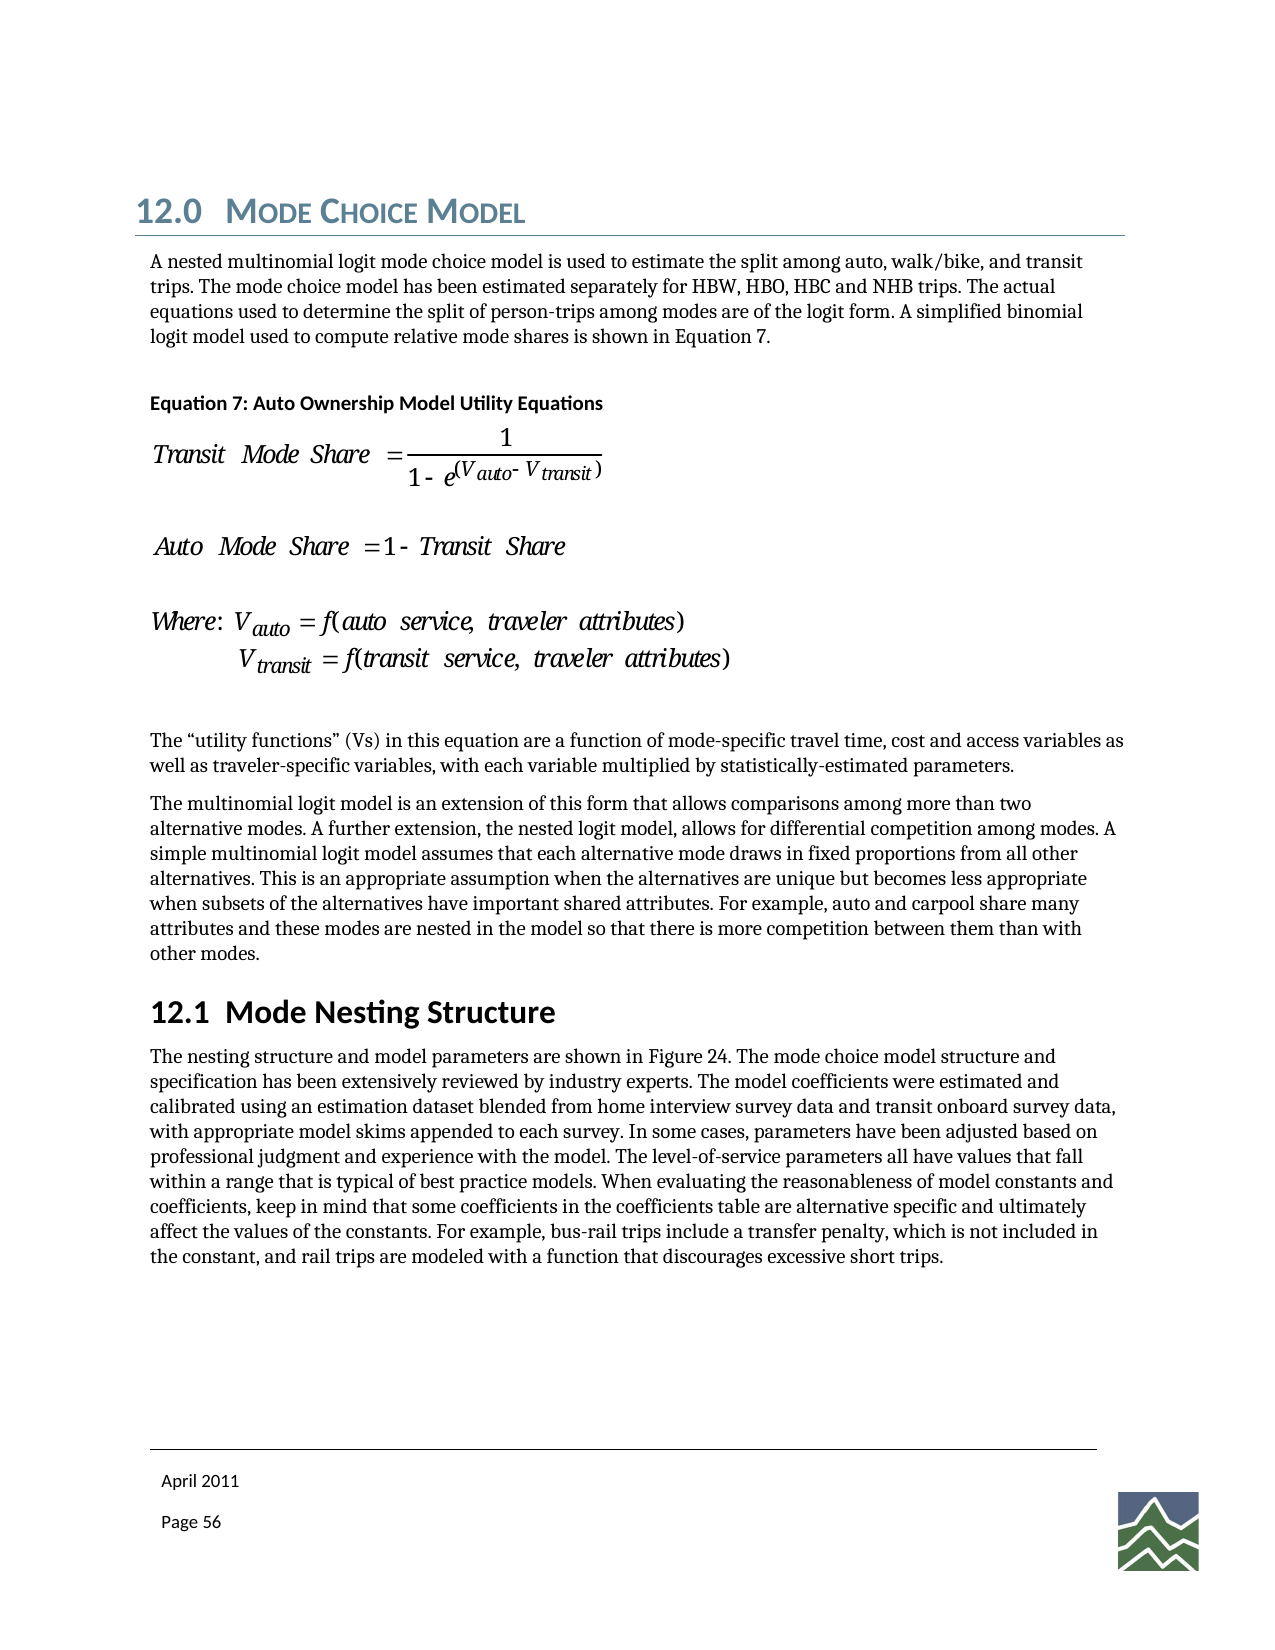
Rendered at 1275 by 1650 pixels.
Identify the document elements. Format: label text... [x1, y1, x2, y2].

picture [1117, 1492, 1199, 1571]
text The multinomial logit model is an extension of this form that allows comparisons among more than two alternative modes. A further extension, the nested logit model, allows for differential competition among modes. A simple multinomial logit model assumes that each alternative mode draws in fixed proportions from all other alternatives. This is an appropriate assumption when the alternatives are unique but becomes less appropriate when subsets of the alternatives have important shared attributes. For example, auto and carpool share many attributes and these modes are nested in the model so that there is more competition between them than with other modes. [150, 791, 1125, 966]
text Equation 7: Auto Ownership Model Utility Equations [150, 386, 1125, 416]
text A nested multinomial logit mode choice model is used to estimate the split among auto, walk/bike, and transit trips. The mode choice model has been estimated separately for HBW, HBO, HBC and NHB trips. The actual equations used to determine the split of person-trips among modes are of the logit form. A simplified binomial logit model used to compute relative mode shares is shown in Equation 7. [150, 249, 1125, 349]
text The “utility functions” (Vs) in this equation are a function of mode-specific travel time, cost and access variables as well as traveler-specific variables, with each variable multiplied by statistically-estimated parameters. [150, 728, 1125, 778]
subtitle Mode Choice Model [135, 187, 1125, 235]
text The nesting structure and model parameters are shown in Figure 24. The mode choice model structure and specification has been extensively reviewed by industry experts. The model coefficients were estimated and calibrated using an estimation dataset blended from home interview survey data and transit onboard survey data, with appropriate model skims appended to each survey. In some cases, parameters have been adjusted based on professional judgment and experience with the model. The level-of-service parameters all have values that fall within a range that is typical of best practice models. When evaluating the reasonableness of model constants and coefficients, keep in mind that some coefficients in the coefficients table are alternative specific and ultimately affect the values of the constants. For example, bus-rail trips include a transfer penalty, which is not included in the constant, and rail trips are modeled with a function that discourages excessive short trips. [150, 1044, 1125, 1269]
subtitle Mode Nesting Structure [150, 991, 1125, 1031]
